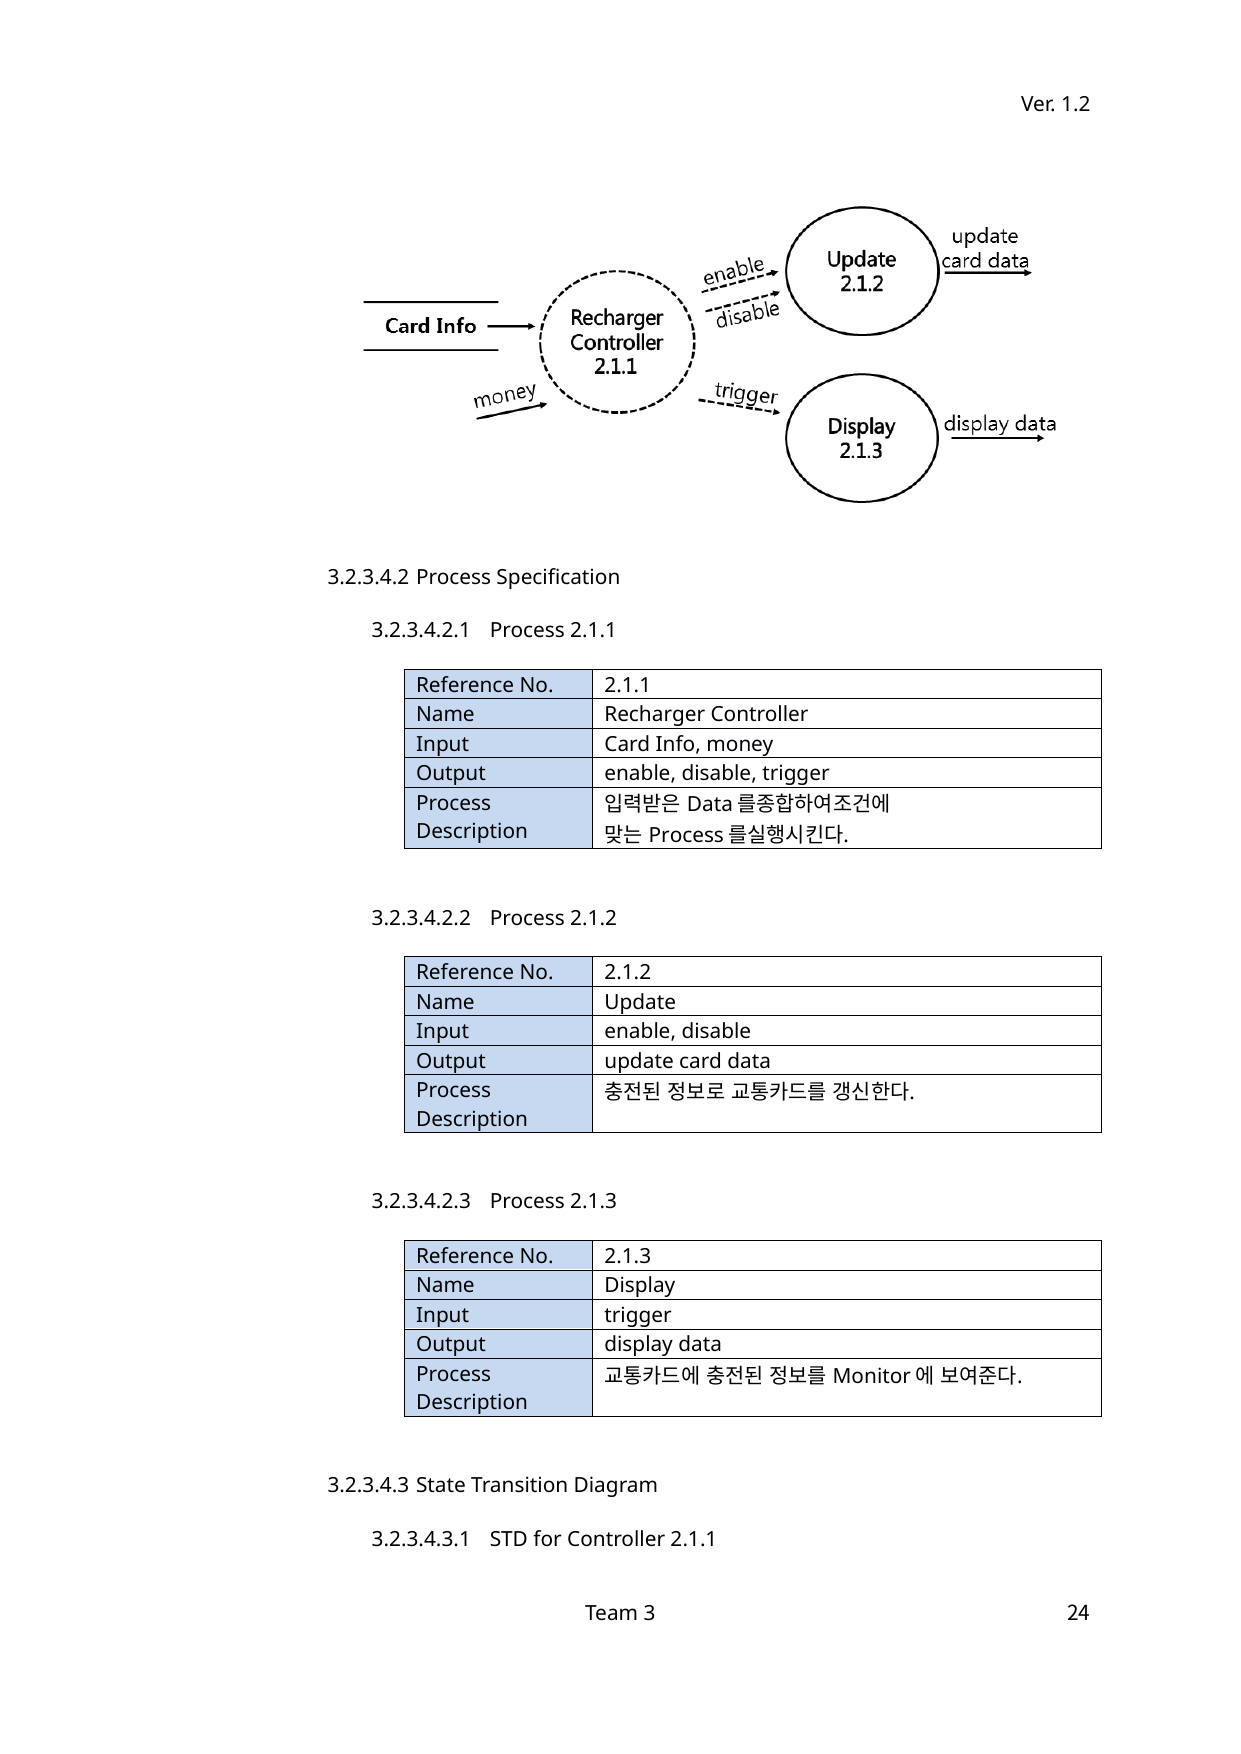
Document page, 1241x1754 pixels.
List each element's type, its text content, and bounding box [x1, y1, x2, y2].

table_header 2.1.3 [593, 1241, 1101, 1269]
table_cell Name [405, 1271, 592, 1299]
table_cell Update [593, 987, 1101, 1015]
table_header 2.1.2 [593, 957, 1101, 986]
table_cell Recharger Controller [593, 699, 1101, 728]
list STD for Controller 2.1.1 [371, 1524, 1090, 1552]
picture [327, 177, 1095, 537]
table_cell Input [405, 1016, 592, 1045]
table_cell trigger [593, 1300, 1101, 1328]
table_cell Card Info, money [593, 729, 1101, 757]
table_cell Name [405, 987, 592, 1015]
table_cell display data [593, 1330, 1101, 1358]
table_header 2.1.1 [593, 670, 1101, 698]
table_cell Output [405, 1046, 592, 1074]
table_cell Display [593, 1271, 1101, 1299]
table_cell enable, disable, trigger [593, 758, 1101, 787]
table_cell Process Description [405, 1075, 592, 1132]
list Process Specification [327, 562, 1090, 590]
table_cell Input [405, 729, 592, 757]
table_cell Input [405, 1300, 592, 1328]
list State Transition Diagram [327, 1470, 1090, 1499]
table_cell Output [405, 758, 592, 787]
table_cell Process Description [405, 788, 592, 848]
table_header Reference No. [405, 957, 592, 986]
list Process 2.1.2 [371, 903, 1090, 931]
table_cell 입력받은 Data를종합하여조건에 맞는 Process를실행시킨다. [593, 788, 1101, 848]
table_cell update card data [593, 1046, 1101, 1074]
table_cell enable, disable [593, 1016, 1101, 1045]
table_cell 충전된 정보로 교통카드를 갱신한다. [593, 1075, 1101, 1132]
list Process 2.1.1 [371, 615, 1090, 644]
table_cell 교통카드에 충전된 정보를 Monitor에 보여준다. [593, 1359, 1101, 1416]
table_cell Name [405, 699, 592, 728]
table_header Reference No. [405, 670, 592, 698]
table_header Reference No. [405, 1241, 592, 1269]
table_cell Output [405, 1330, 592, 1358]
list Process 2.1.3 [371, 1187, 1090, 1215]
table_cell Process Description [405, 1359, 592, 1416]
